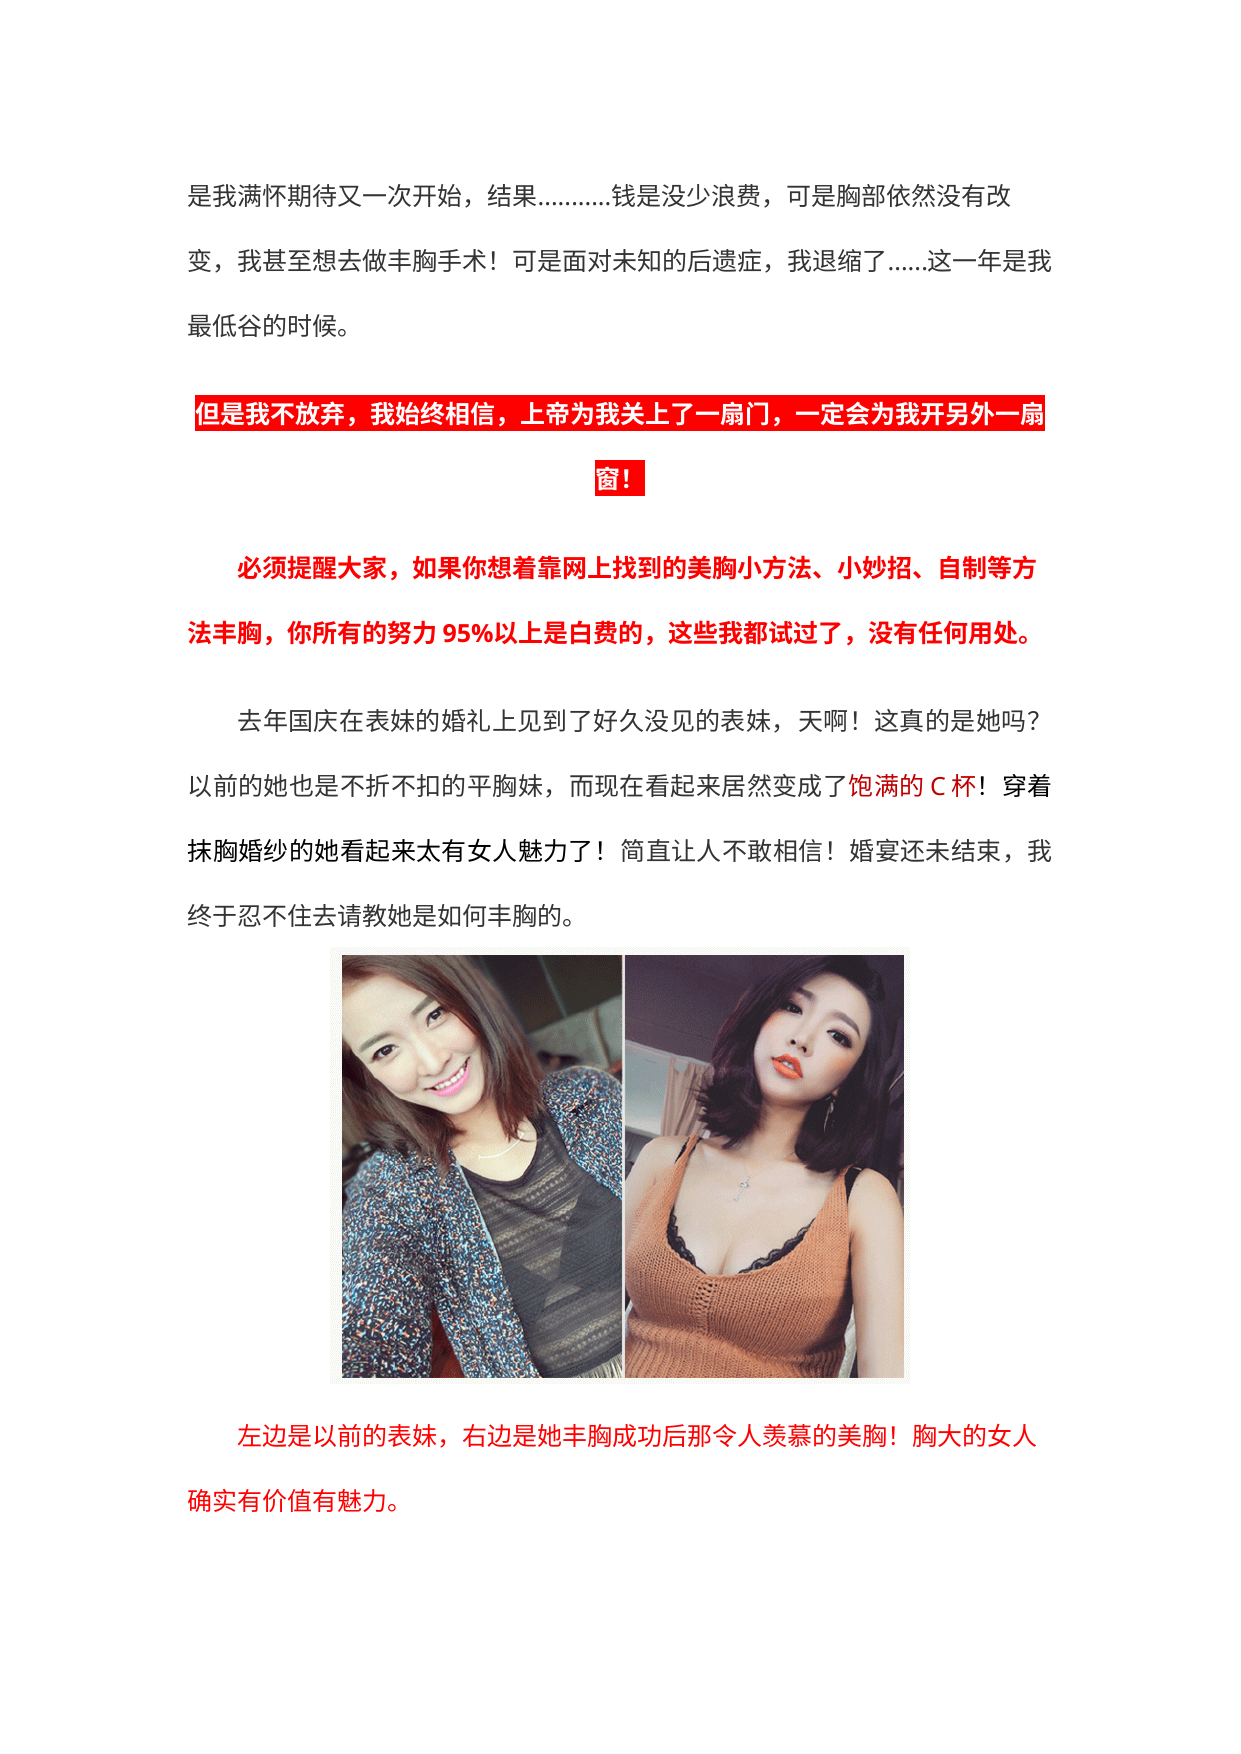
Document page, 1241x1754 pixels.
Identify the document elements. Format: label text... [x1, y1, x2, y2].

text 但是我不放弃，我始终相信，上帝为我关上了一扇门，一定会为我开另外一扇窗！ [187, 380, 1053, 510]
text 左边是以前的表妹，右边是她丰胸成功后那令人羡慕的美胸！胸大的女人确实有价值有魅力。 [187, 1402, 1053, 1532]
text 必须提醒大家，如果你想着靠网上找到的美胸小方法、小妙招、自制等方法丰胸，你所有的努力95%以上是白费的，这些我都试过了，没有任何用处。 [187, 534, 1053, 664]
text 去年国庆在表妹的婚礼上见到了好久没见的表妹，天啊！这真的是她吗？以前的她也是不折不扣的平胸妹，而现在看起来居然变成了饱满的C杯！穿着抹胸婚纱的她看起来太有女人魅力了！简直让人不敢相信！婚宴还未结束，我终于忍不住去请教她是如何丰胸的。 [187, 687, 1053, 947]
picture [330, 947, 911, 1384]
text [187, 162, 1053, 357]
